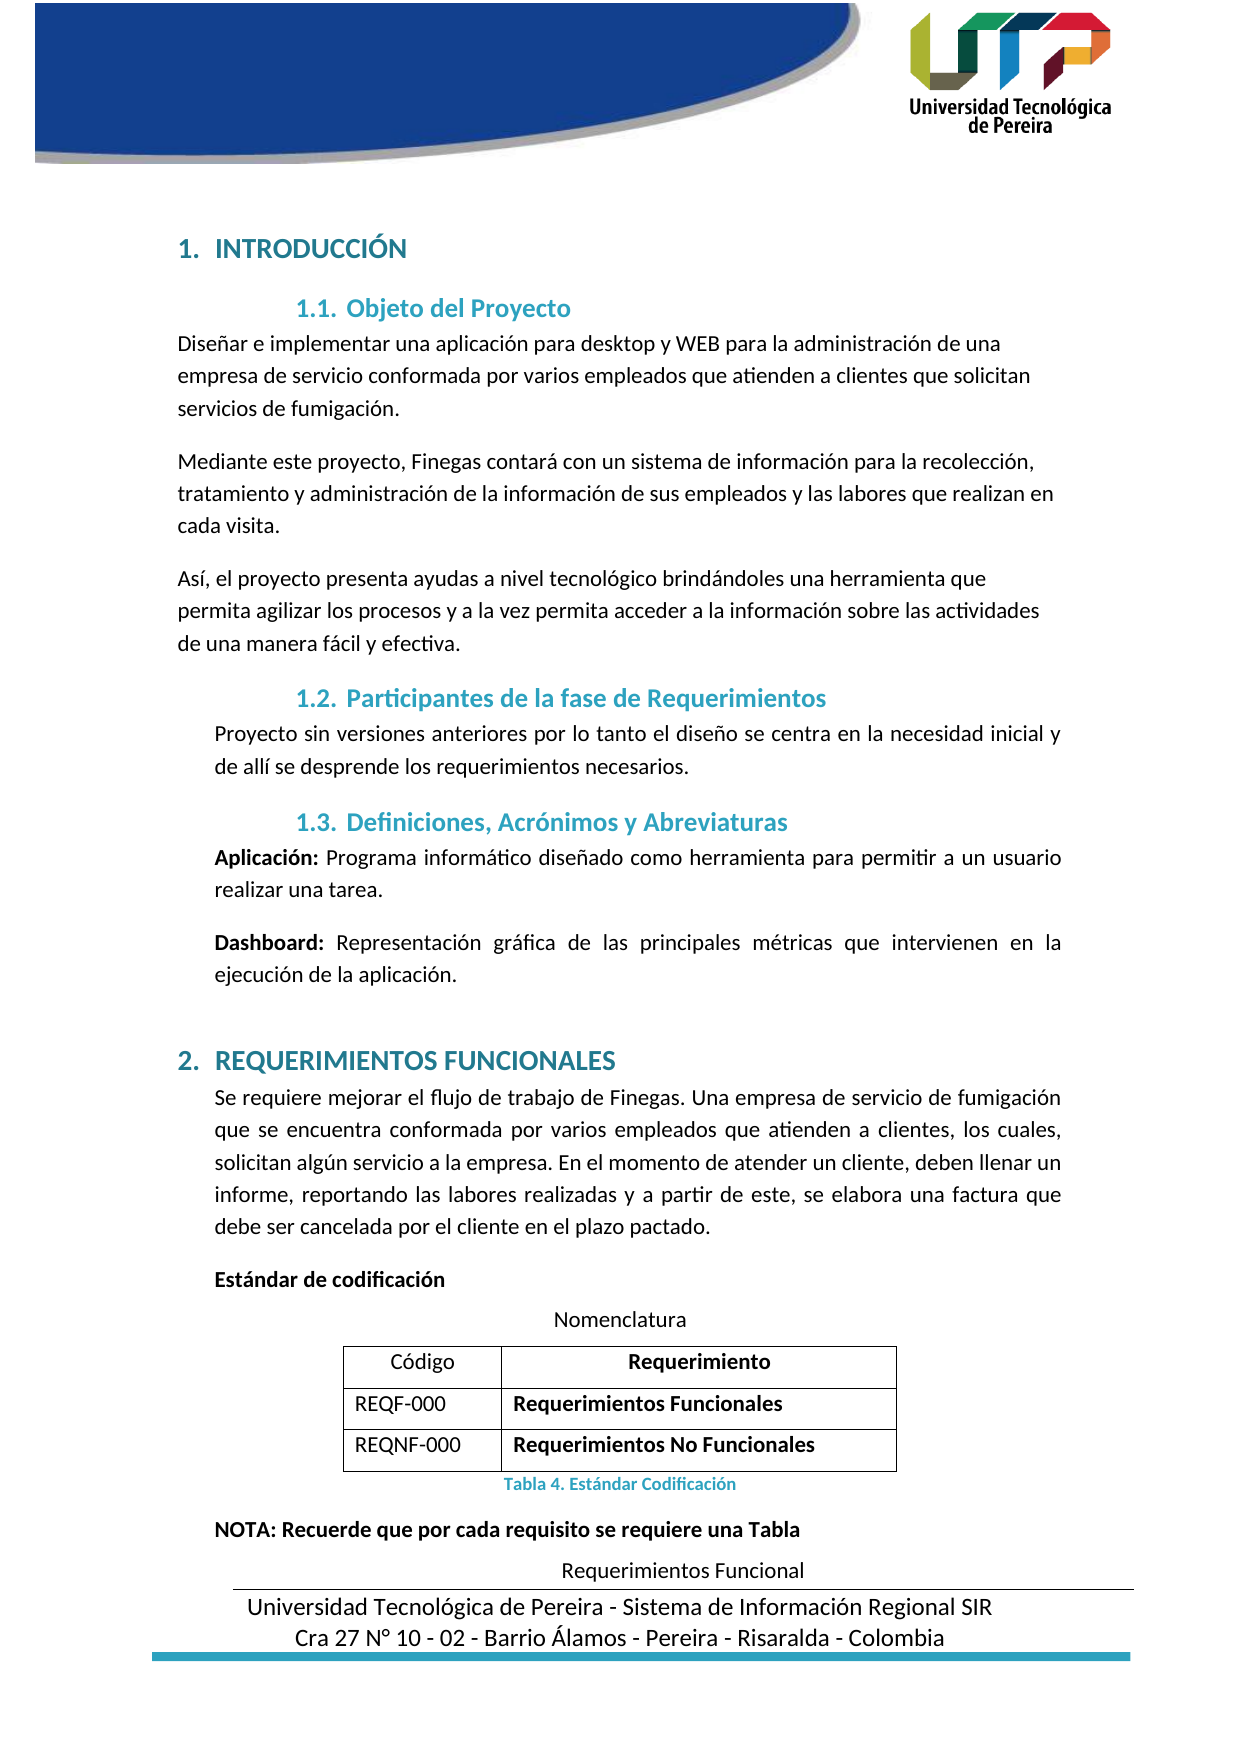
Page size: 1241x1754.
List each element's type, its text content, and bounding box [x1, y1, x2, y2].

table_header Nomenclatura [343, 1306, 897, 1346]
subtitle INTRODUCCIÓN [177, 230, 1063, 265]
text Dashboard: Representación gráfica de las principales métricas que intervienen en la ejecución de la aplicación. [214, 928, 1063, 988]
table_cell Requerimientos Funcionales [502, 1389, 896, 1429]
table_header Requerimientos Funcional [233, 1556, 1133, 1589]
table_cell Requerimientos No Funcionales [502, 1430, 896, 1471]
text Se requiere mejorar el flujo de trabajo de Finegas. Una empresa de servicio de fumigación que se encuentra conformada por varios empleados que atienden a clientes, los cuales, solicitan algún servicio a la empresa. En el momento de atender un cliente, deben llenar un informe, reportando las labores realizadas y a partir de este, se elabora una factura que debe ser cancelada por el cliente en el plazo pactado. [214, 1083, 1063, 1240]
text Así, el proyecto presenta ayudas a nivel tecnológico brindándoles una herramienta que permita agilizar los procesos y a la vez permita acceder a la información sobre las actividades de una manera fácil y efectiva. [177, 564, 1063, 657]
text Proyecto sin versiones anteriores por lo tanto el diseño se centra en la necesidad inicial y de allí se desprende los requerimientos necesarios. [214, 719, 1063, 780]
table_cell Requerimiento [502, 1347, 896, 1388]
subtitle Objeto del Proyecto [295, 292, 1063, 324]
text NOTA: Recuerde que por cada requisito se requiere una Tabla [214, 1516, 1063, 1543]
subtitle Definiciones, Acrónimos y Abreviaturas [295, 805, 1063, 838]
subtitle Participantes de la fase de Requerimientos [295, 682, 1063, 715]
text Tabla 4. Estándar Codificación [177, 1472, 1063, 1495]
text Diseñar e implementar una aplicación para desktop y WEB para la administración de una empresa de servicio conformada por varios empleados que atienden a clientes que solicitan servicios de fumigación. [177, 329, 1063, 422]
text Estándar de codificación [214, 1265, 1063, 1293]
table_cell Código [344, 1347, 501, 1388]
subtitle REQUERIMIENTOS FUNCIONALES [177, 1042, 1063, 1078]
table_cell REQF-000 [344, 1389, 501, 1429]
text Aplicación: Programa informático diseñado como herramienta para permitir a un usuario realizar una tarea. [214, 843, 1063, 903]
table_cell REQNF-000 [344, 1430, 501, 1471]
text Mediante este proyecto, Finegas contará con un sistema de información para la recolección, tratamiento y administración de la información de sus empleados y las labores que realizan en cada visita. [177, 447, 1063, 539]
picture [35, 3, 1157, 164]
